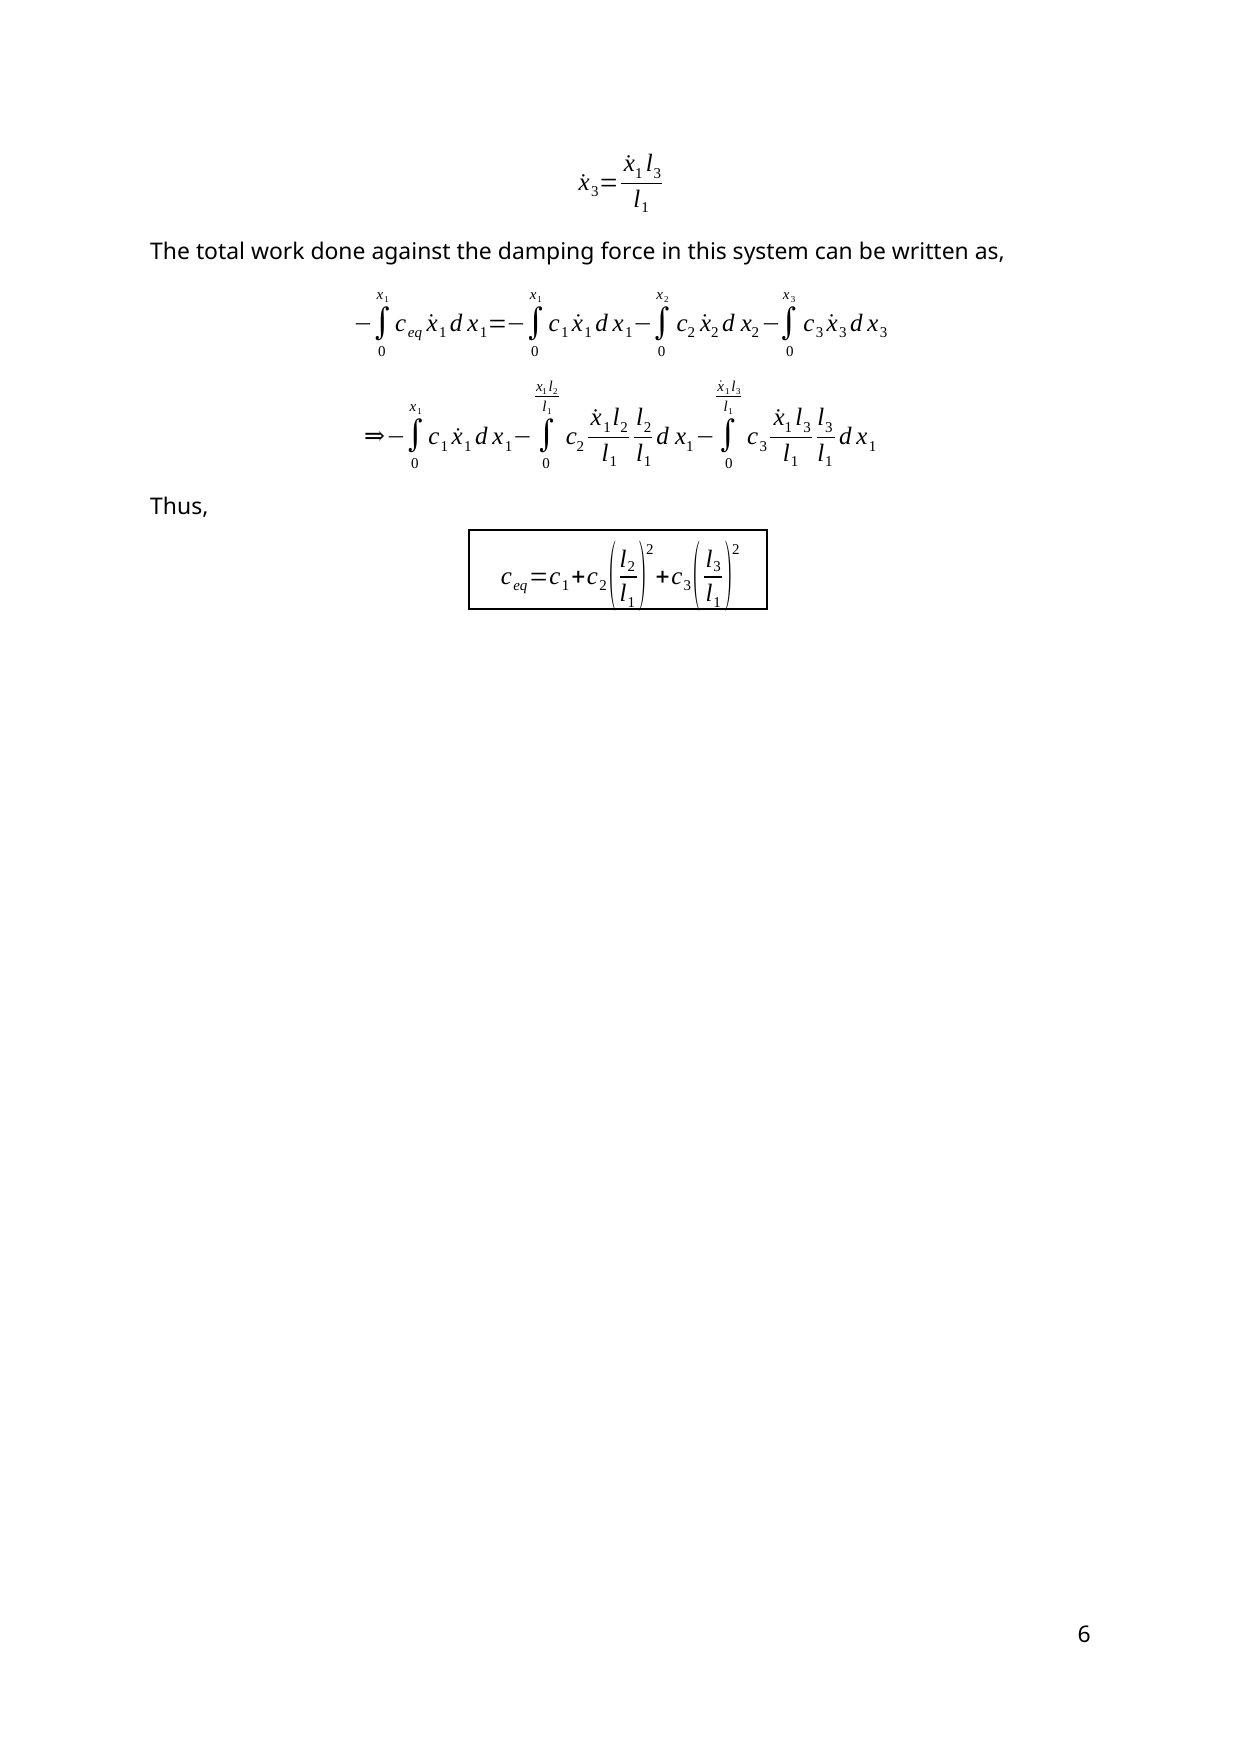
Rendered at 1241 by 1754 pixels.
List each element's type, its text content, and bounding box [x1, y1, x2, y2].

text Thus, [150, 490, 1090, 521]
text The total work done against the damping force in this system can be written as, [150, 235, 1090, 266]
